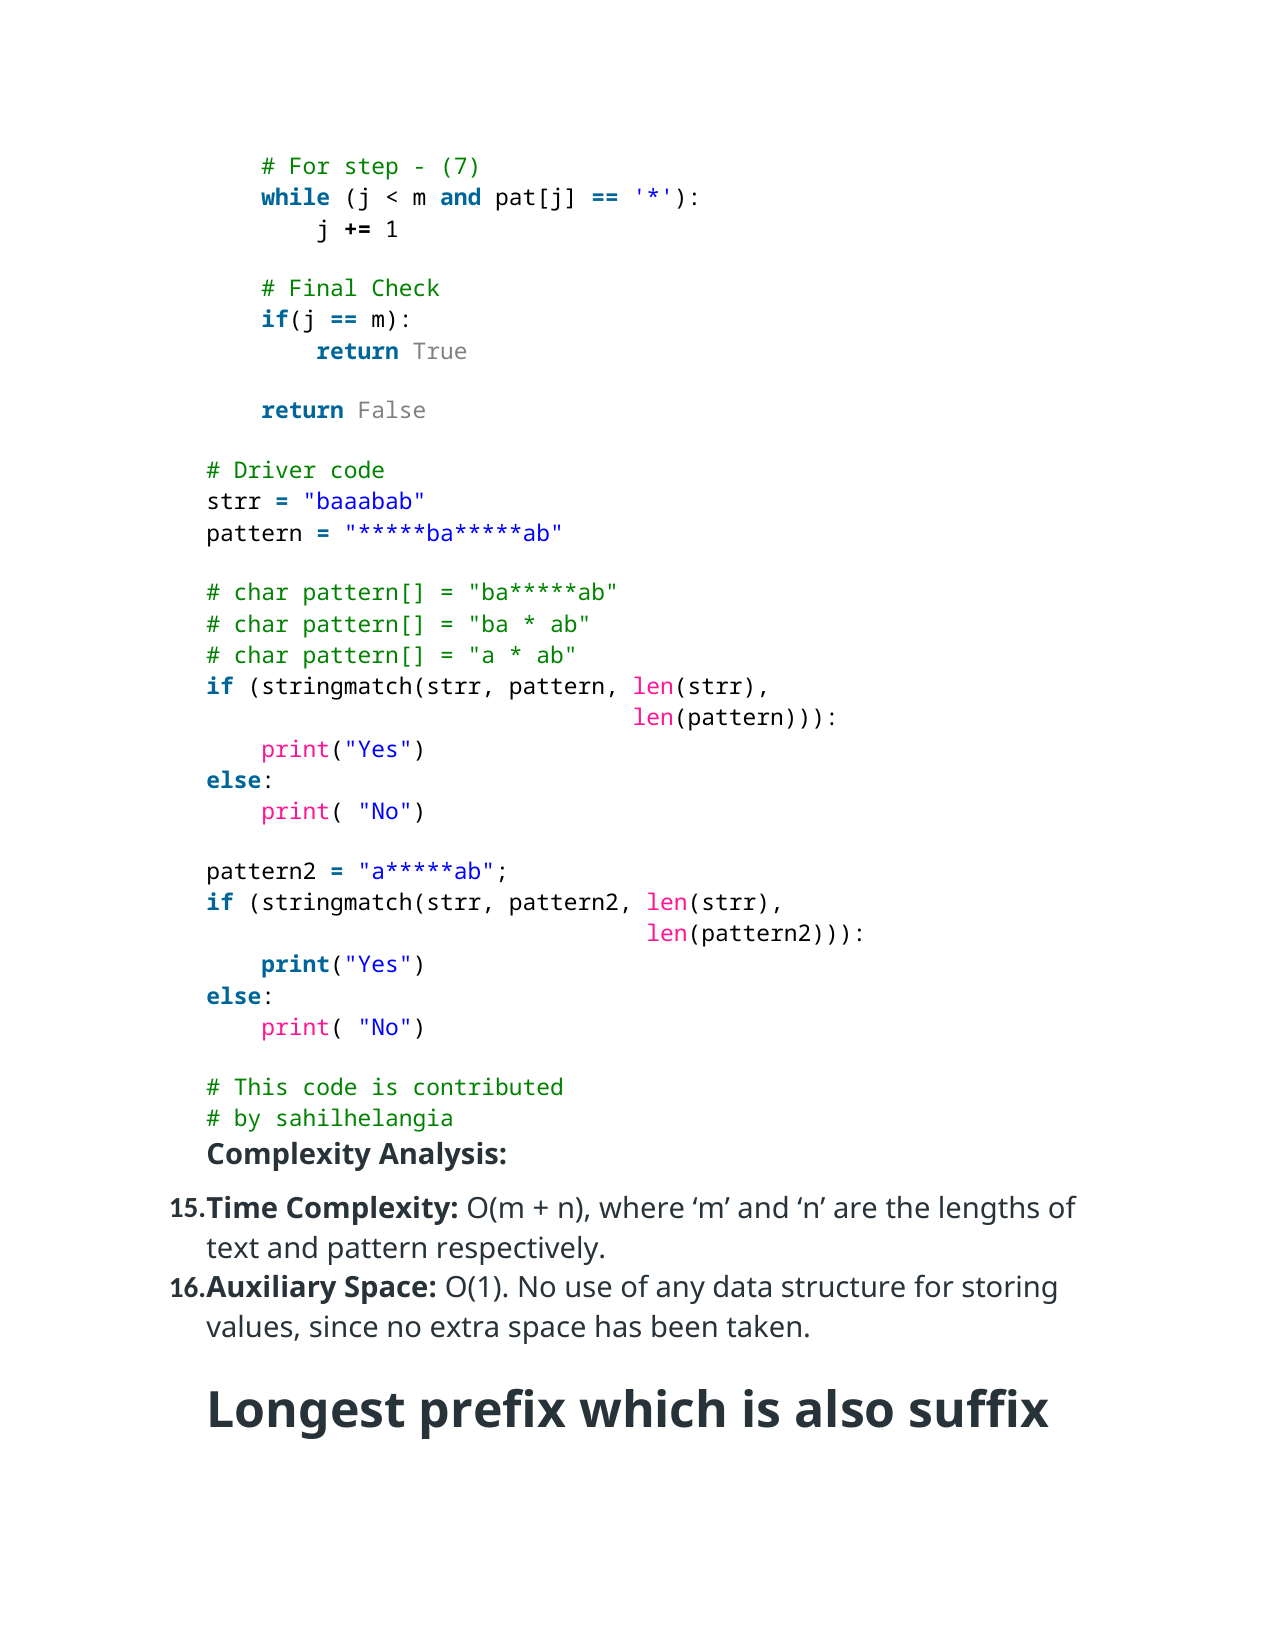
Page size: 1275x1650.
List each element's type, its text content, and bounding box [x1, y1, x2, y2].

text len(pattern))): [206, 701, 1125, 732]
text j += 1 [206, 212, 1125, 244]
text if (stringmatch(strr, pattern, len(strr), [206, 670, 1125, 701]
text # Driver code [206, 454, 1125, 485]
text # For step - (7) [206, 150, 1125, 181]
text return True [206, 335, 1125, 366]
text # by sahilhelangia [206, 1102, 1125, 1133]
text pattern = "*****ba*****ab" [206, 517, 1125, 548]
text strr = "baaabab" [206, 485, 1125, 517]
text # Final Check [206, 272, 1125, 303]
text print( "No") [206, 1011, 1125, 1042]
text else: [206, 764, 1125, 795]
list Auxiliary Space: O(1). No use of any data structure for storing values, since no extra space has been taken. [169, 1267, 1125, 1346]
text len(pattern2))): [206, 917, 1125, 948]
text while (j < m and pat[j] == '*'): [206, 181, 1125, 212]
text return False [206, 394, 1125, 426]
text pattern2 = "a*****ab"; [206, 855, 1125, 886]
list Time Complexity: O(m + n), where ‘m’ and ‘n’ are the lengths of text and pattern respectively. [169, 1187, 1125, 1267]
text print( "No") [206, 795, 1125, 826]
text if (stringmatch(strr, pattern2, len(strr), [206, 886, 1125, 917]
text Longest prefix which is also suffix [206, 1374, 1125, 1442]
text print("Yes") [206, 948, 1125, 980]
text if(j == m): [206, 303, 1125, 335]
text # char pattern[] = "ba*****ab" [206, 576, 1125, 607]
text # char pattern[] = "a * ab" [206, 639, 1125, 670]
text Complexity Analysis: [206, 1133, 1125, 1173]
text # char pattern[] = "ba * ab" [206, 607, 1125, 639]
text print("Yes") [206, 732, 1125, 764]
text else: [206, 980, 1125, 1011]
text # This code is contributed [206, 1071, 1125, 1102]
